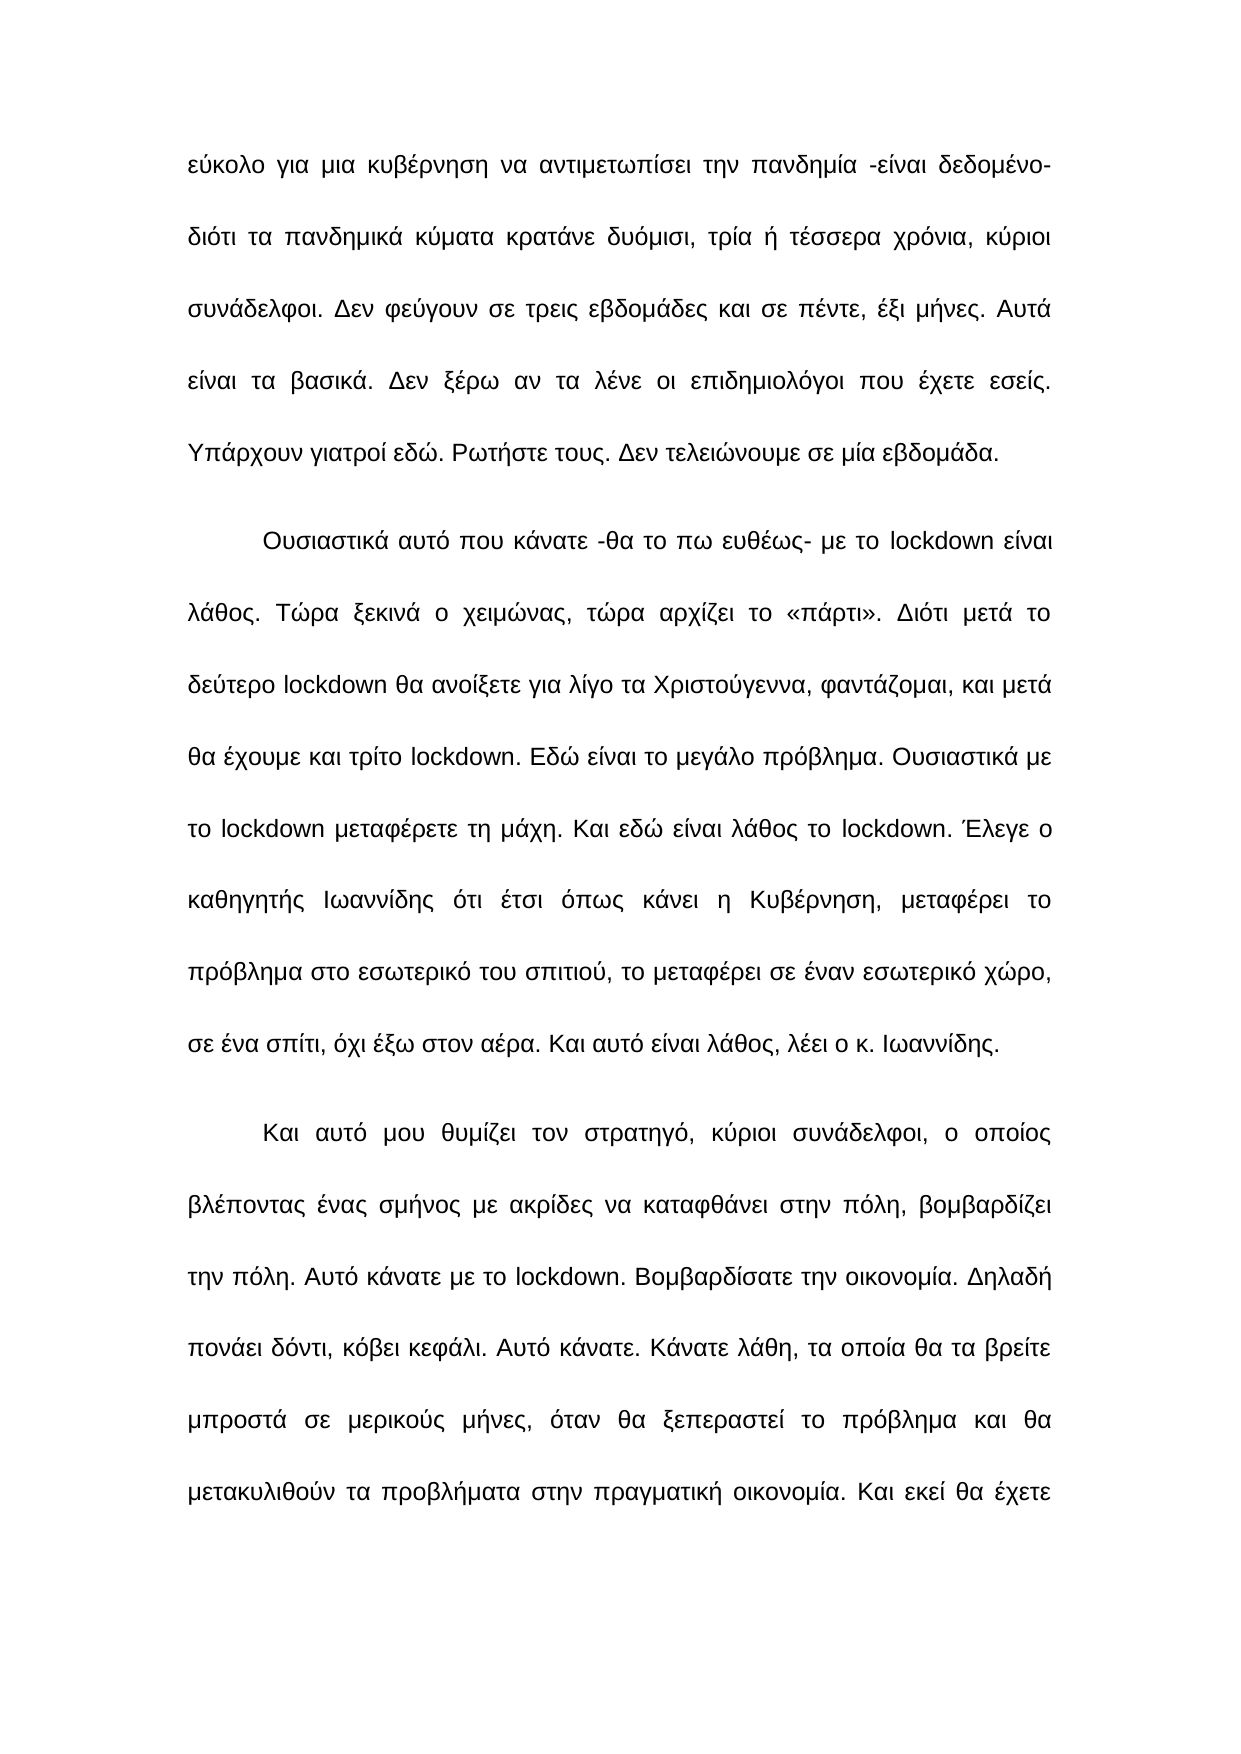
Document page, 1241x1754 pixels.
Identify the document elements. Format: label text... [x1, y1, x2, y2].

text Ουσιαστικά αυτό που κάνατε -θα το πω ευθέως- με το lockdown είναι λάθος. Τώρα ξεκινά ο χειμώνας, τώρα αρχίζει το «πάρτι». Διότι μετά το δεύτερο lockdown θα ανοίξετε για λίγο τα Χριστούγεννα, φαντάζομαι, και μετά θα έχουμε και τρίτο lockdown. Εδώ είναι το μεγάλο πρόβλημα. Ουσιαστικά με το lockdown μεταφέρετε τη μάχη. Και εδώ είναι λάθος το lockdown. Έλεγε ο καθηγητής Ιωαννίδης ότι έτσι όπως κάνει η Κυβέρνηση, μεταφέρει το πρόβλημα στο εσωτερικό του σπιτιού, το μεταφέρει σε έναν εσωτερικό χώρο, σε ένα σπίτι, όχι έξω στον αέρα. Και αυτό είναι λάθος, λέει ο κ. Ιωαννίδης. [187, 526, 1053, 1058]
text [187, 150, 1053, 466]
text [187, 1118, 1053, 1506]
